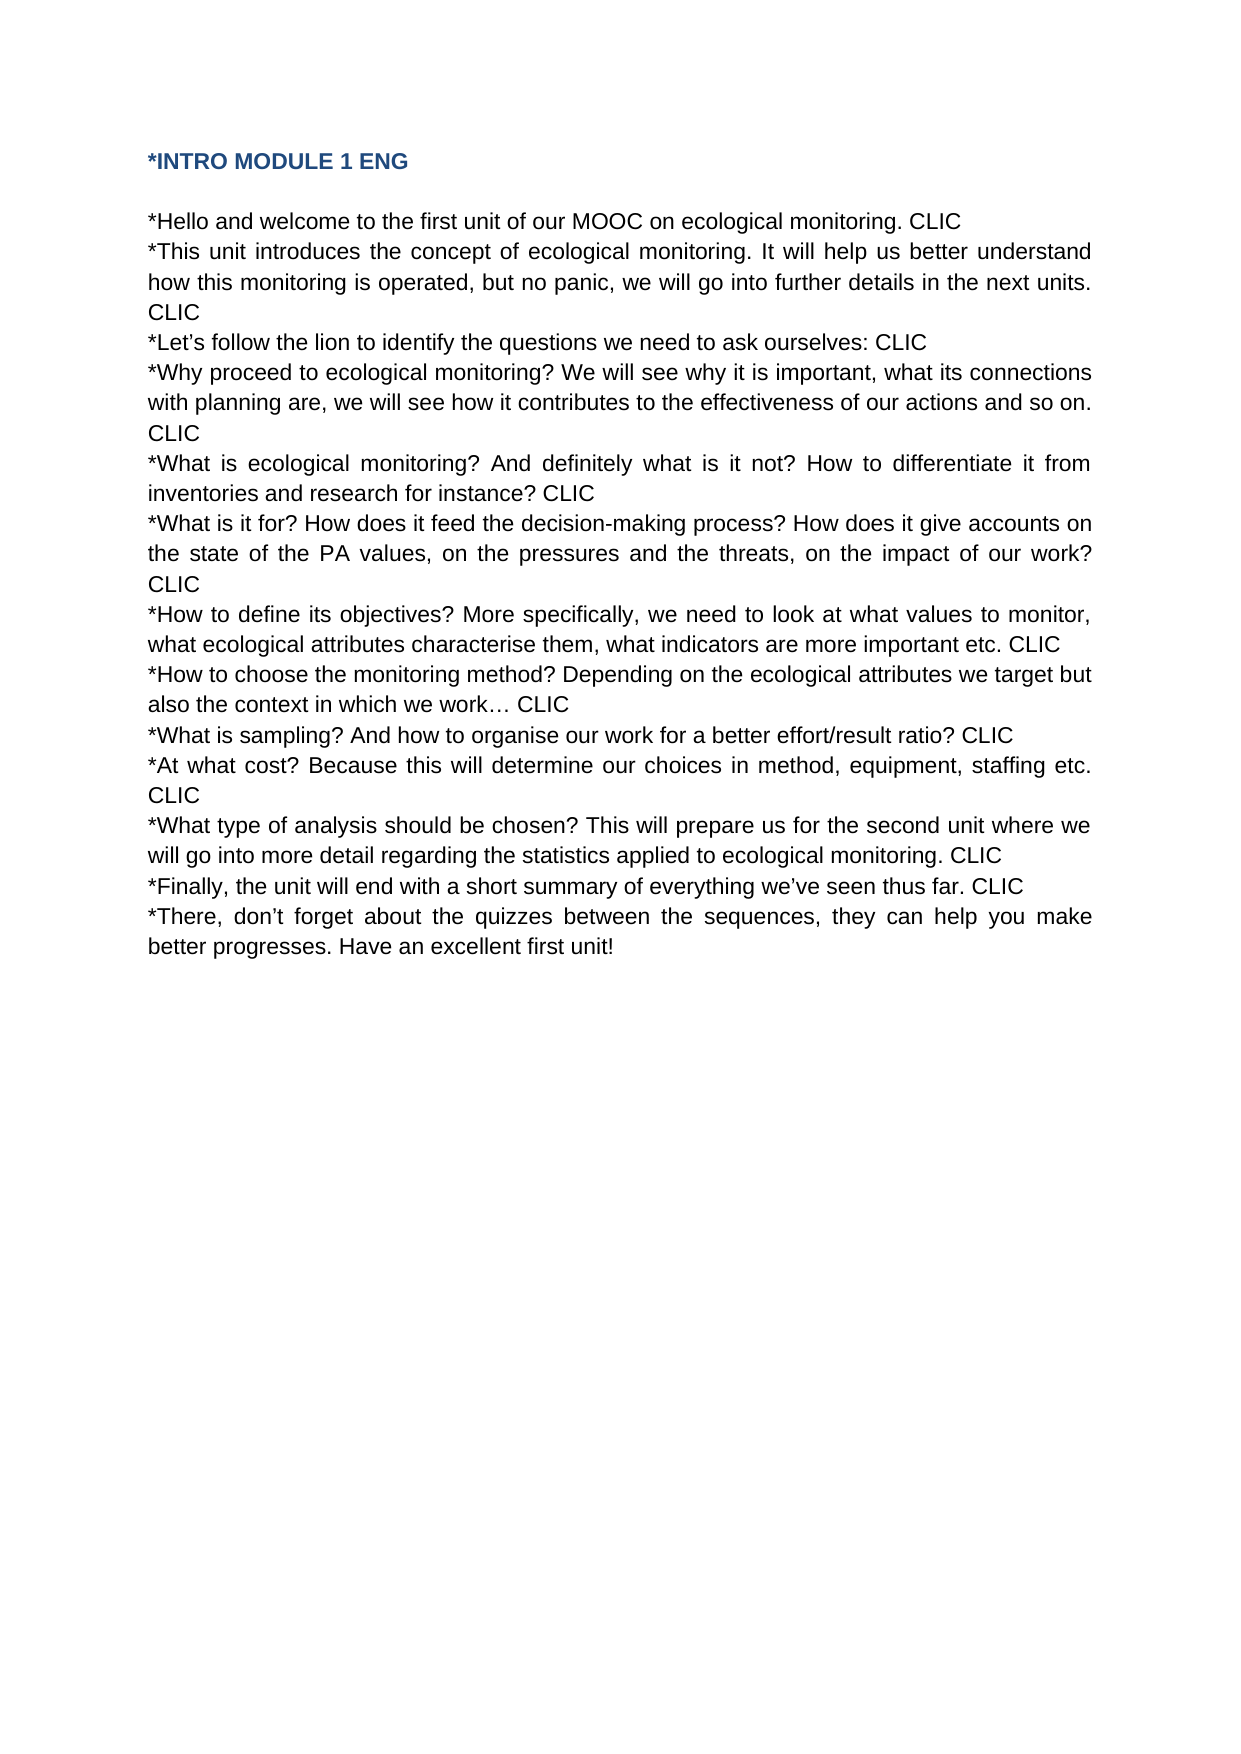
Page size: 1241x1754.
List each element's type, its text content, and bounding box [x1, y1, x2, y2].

text *What is sampling? And how to organise our work for a better effort/result ratio? CLIC [148, 722, 1093, 748]
text *What is ecological monitoring? And definitely what is it not? How to differentiate it from inventories and research for instance? CLIC [148, 450, 1093, 506]
text *How to define its objectives? More specifically, we need to look at what values to monitor, what ecological attributes characterise them, what indicators are more important etc. CLIC [148, 601, 1093, 657]
text *How to choose the monitoring method? Depending on the ecological attributes we target but also the context in which we work… CLIC [148, 661, 1093, 718]
text *Why proceed to ecological monitoring? We will see why it is important, what its connections with planning are, we will see how it contributes to the effectiveness of our actions and so on. CLIC [148, 359, 1093, 446]
text *Let’s follow the lion to identify the questions we need to ask ourselves: CLIC [148, 329, 1093, 355]
text *At what cost? Because this will determine our choices in method, equipment, staffing etc. CLIC [148, 752, 1093, 808]
text *Hello and welcome to the first unit of our MOOC on ecological monitoring. CLIC [148, 208, 1093, 234]
text *INTRO MODULE 1 ENG [148, 148, 1093, 174]
text *There, don’t forget about the quizzes between the sequences, they can help you make better progresses. Have an excellent first unit! [148, 903, 1093, 959]
text *Finally, the unit will end with a short summary of everything we’ve seen thus far. CLIC [148, 873, 1093, 899]
text *What type of analysis should be chosen? This will prepare us for the second unit where we will go into more detail regarding the statistics applied to ecological monitoring. CLIC [148, 812, 1093, 869]
text *This unit introduces the concept of ecological monitoring. It will help us better understand how this monitoring is operated, but no panic, we will go into further details in the next units. CLIC [148, 238, 1093, 325]
text *What is it for? How does it feed the decision-making process? How does it give accounts on the state of the PA values, on the pressures and the threats, on the impact of our work? CLIC [148, 510, 1093, 597]
